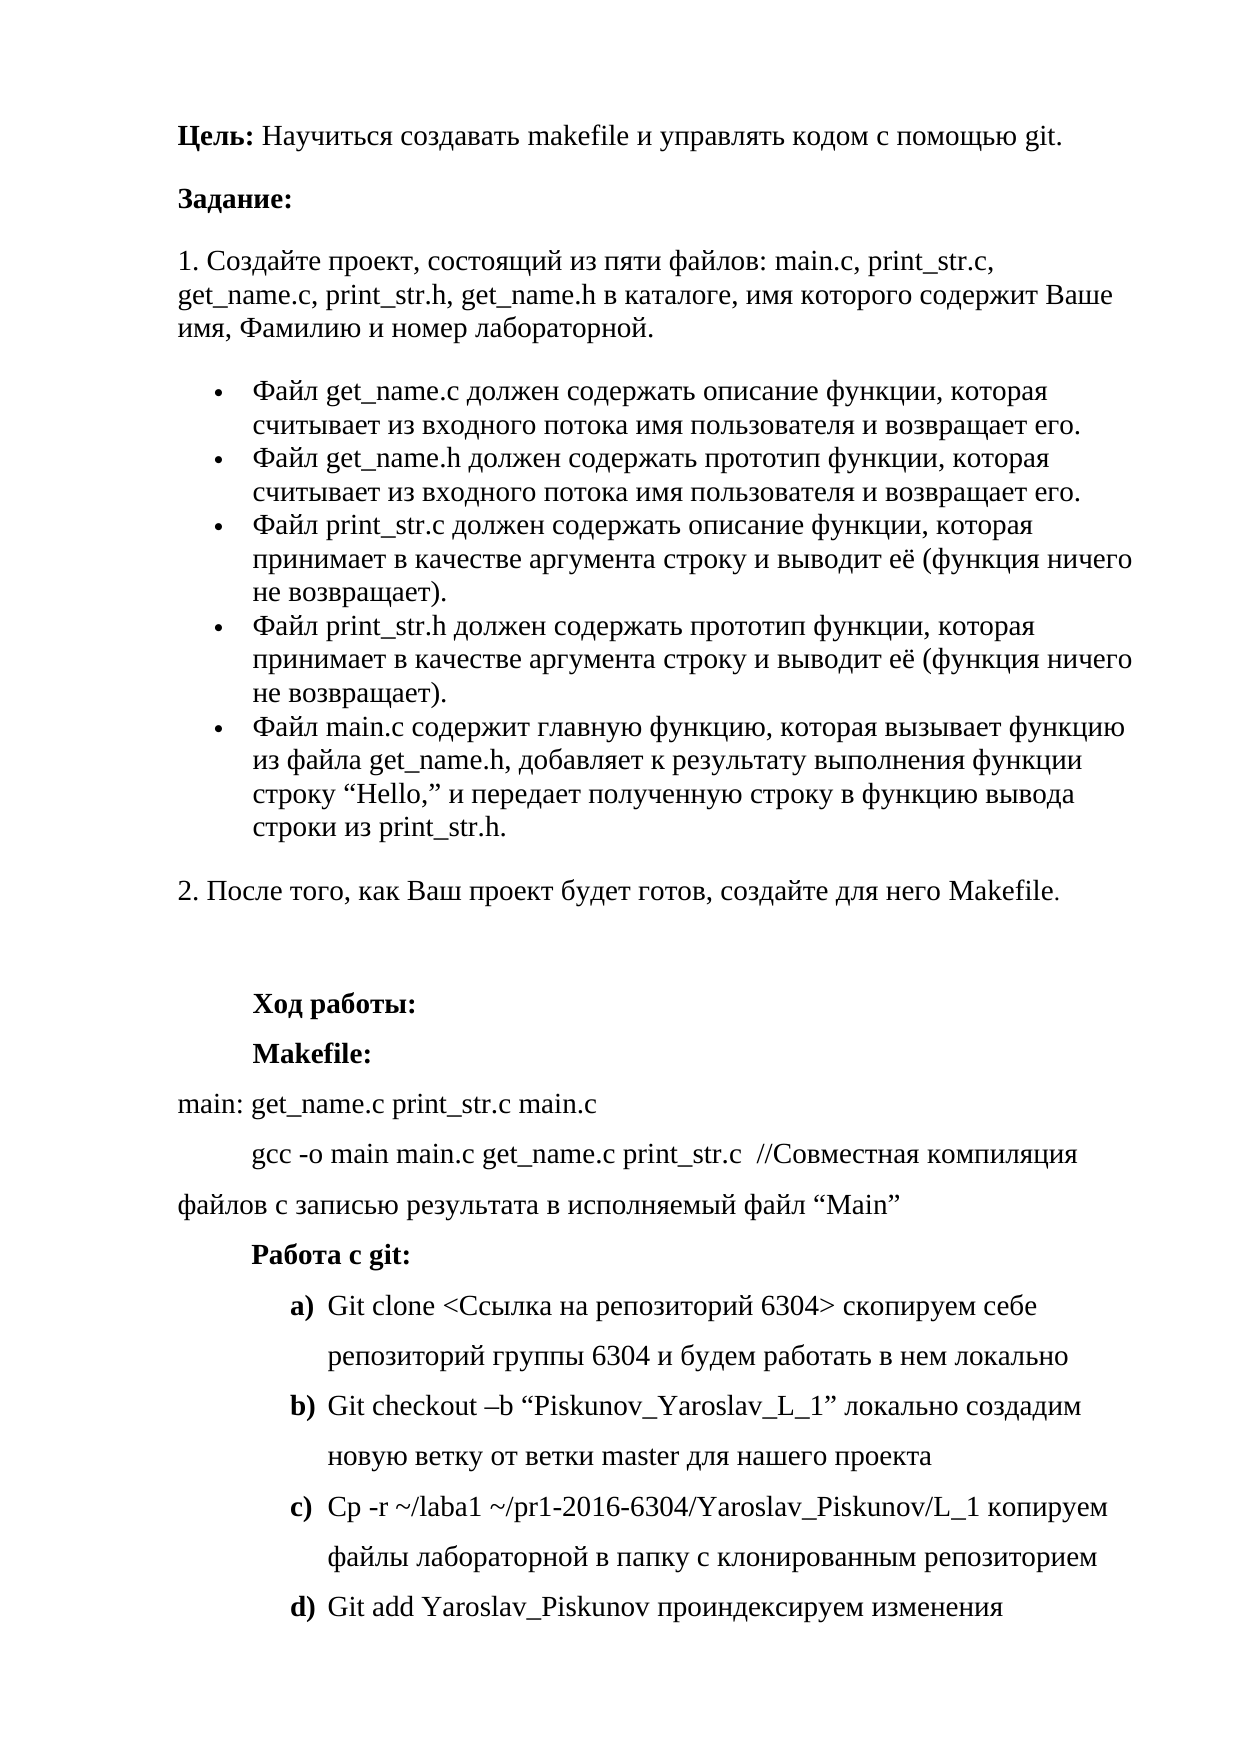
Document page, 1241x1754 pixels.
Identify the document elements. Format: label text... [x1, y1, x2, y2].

list Файл get_name.h должен содержать прототип функции, которая считывает из входного потока имя пользователя и возвращает его. [215, 440, 1152, 507]
text 2. После того, как Ваш проект будет готов, создайте для него Makefile. [177, 873, 1152, 906]
list Файл print_str.h должен содержать прототип функции, которая принимает в качестве аргумента строку и выводит её (функция ничего не возвращает). [215, 608, 1152, 709]
list Git clone <Ссылка на репозиторий 6304> скопируем себе репозиторий группы 6304 и будем работать в нем локально [290, 1288, 1152, 1371]
text main: get_name.с print_str.с main.с [177, 1086, 1152, 1120]
list Файл main.c содержит главную функцию, которая вызывает функцию из файла get_name.h, добавляет к результату выполнения функции строку “Hello,” и передает полученную строку в функцию вывода стро﻿ки из print_str.h. [215, 709, 1152, 843]
text gcc -o main main.c get_name.c print_str.c //Совместная компиляция файлов с записью результата в исполняемый файл “Main” [177, 1137, 1152, 1221]
text 1. Создайте проект, состоящий из пяти файлов: main.c, print_str.c, get_name.c, print_str.h, get_name.h в каталоге, имя которого содержит Ваше имя, Фамилию и номер лабораторной. [177, 243, 1152, 344]
list Makefile: [252, 1036, 1152, 1069]
list Файл get_name.c должен содержать описание функции, которая считывает из входного потока имя пользователя и возвращает его. [215, 373, 1152, 440]
list Git add Yaroslav_Piskunov проиндексируем изменения [290, 1589, 1152, 1623]
list Cp -r ~/laba1 ~/pr1-2016-6304/Yaroslav_Piskunov/L_1 копируем файлы лабораторной в папку с клонированным репозиторием [290, 1489, 1152, 1573]
list Git checkout –b “Piskunov_Yaroslav_L_1” локально создадим новую ветку от ветки master для нашего проекта [290, 1388, 1152, 1472]
text Работа с git: [221, 1237, 1152, 1271]
list Файл print_str.c должен содержать описание функции, которая принимает в качестве аргумента строку и выводит её (функция ничего не возвращает). [215, 507, 1152, 608]
list Ход работы: [252, 986, 1152, 1019]
text Цель: Научиться создавать makefile и управлять кодом с помощью git. [177, 118, 1152, 152]
text Задание: [177, 181, 1152, 214]
